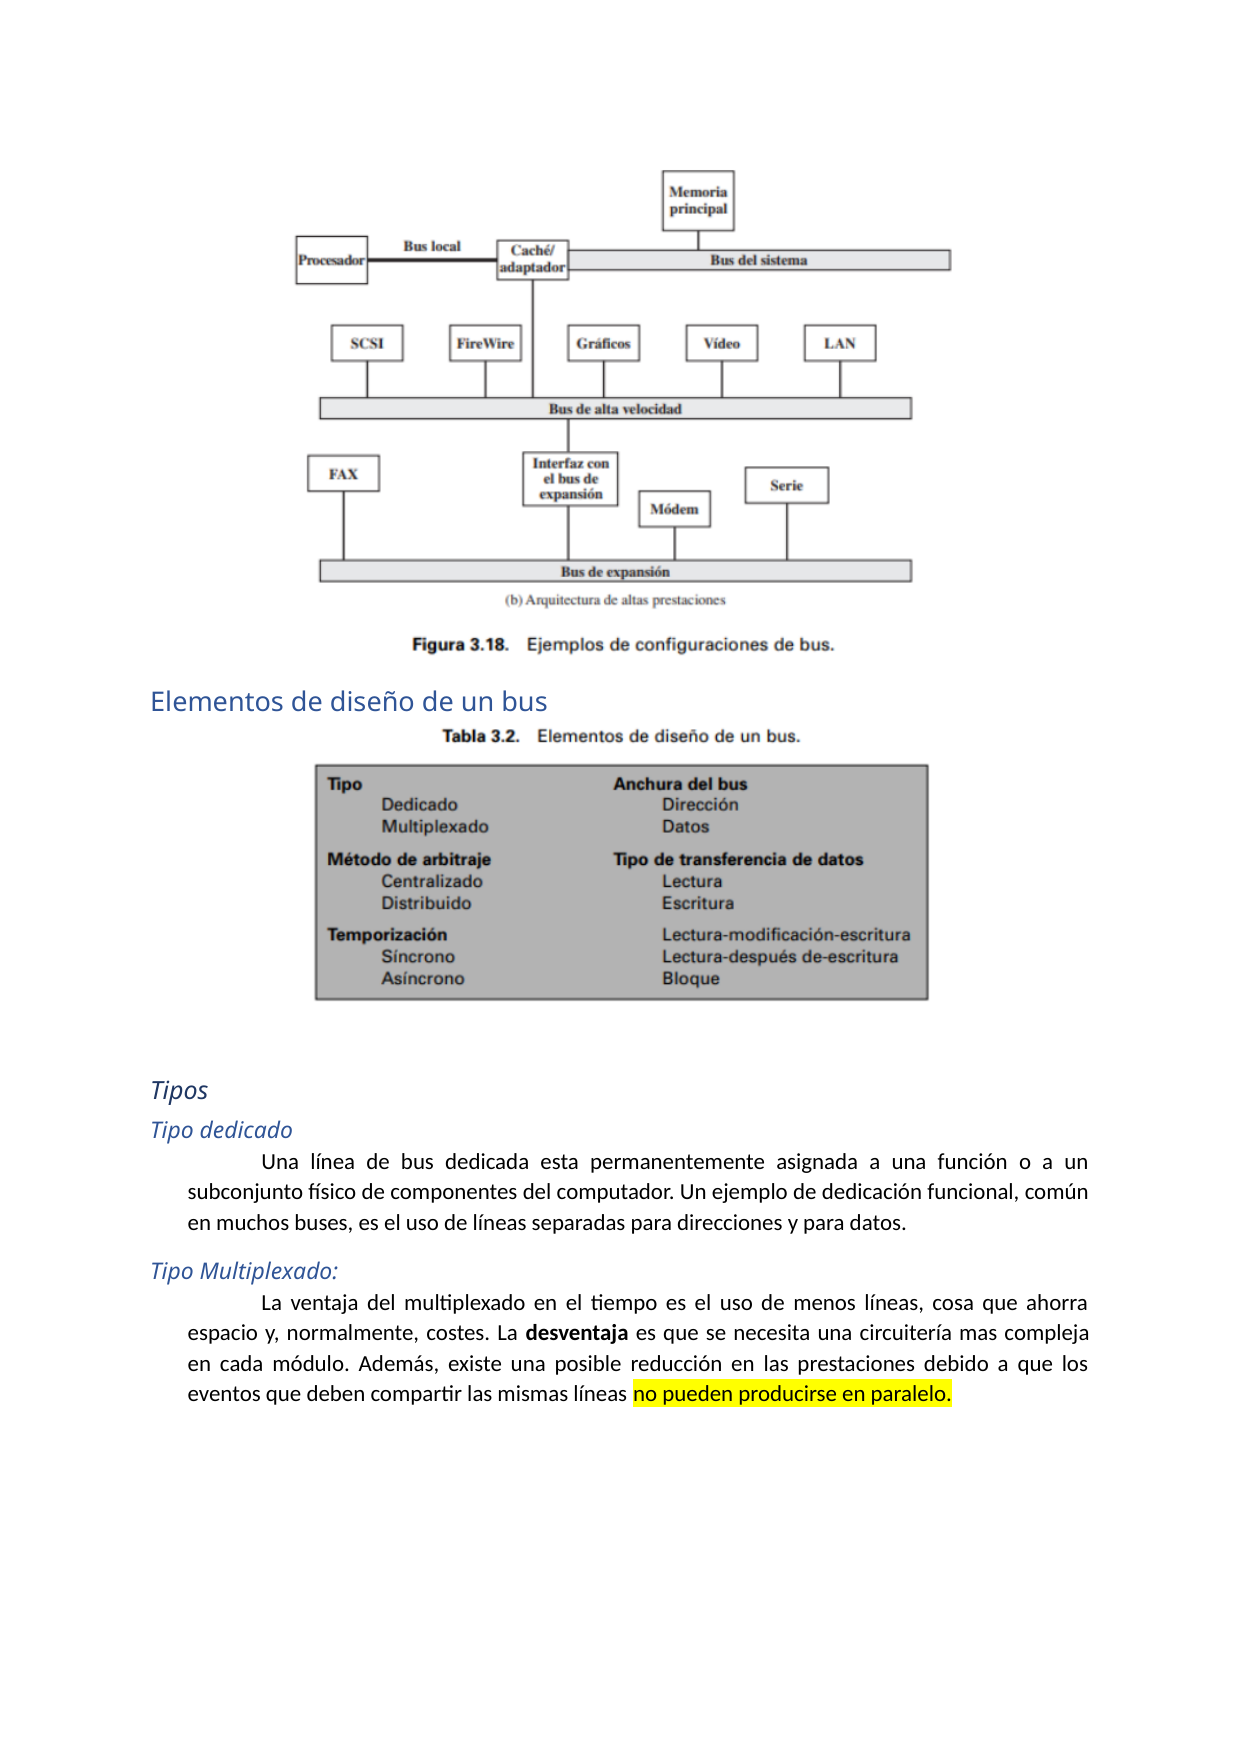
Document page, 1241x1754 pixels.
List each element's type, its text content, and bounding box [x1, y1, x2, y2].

subtitle Tipo dedicado [150, 1113, 1090, 1145]
subtitle Elementos de diseño de un bus [150, 683, 1090, 720]
subtitle Tipos [150, 1073, 1090, 1107]
picture [287, 150, 953, 664]
text Una línea de bus dedicada esta permanentemente asignada a una función o a un subconjunto físico de componentes del computador. Un ejemplo de dedicación funcional, común en muchos buses, es el uso de líneas separadas para direcciones y para datos. [187, 1147, 1090, 1236]
subtitle Tipo Multiplexado: [150, 1254, 1090, 1286]
picture [301, 722, 939, 1007]
text La ventaja del multiplexado en el tiempo es el uso de menos líneas, cosa que ahorra espacio y, normalmente, costes. La desventaja es que se necesita una circuitería mas compleja en cada módulo. Además, existe una posible reducción en las prestaciones debido a que los eventos que deben compartir las mismas líneas no pueden producirse en paralelo. [187, 1288, 1090, 1407]
